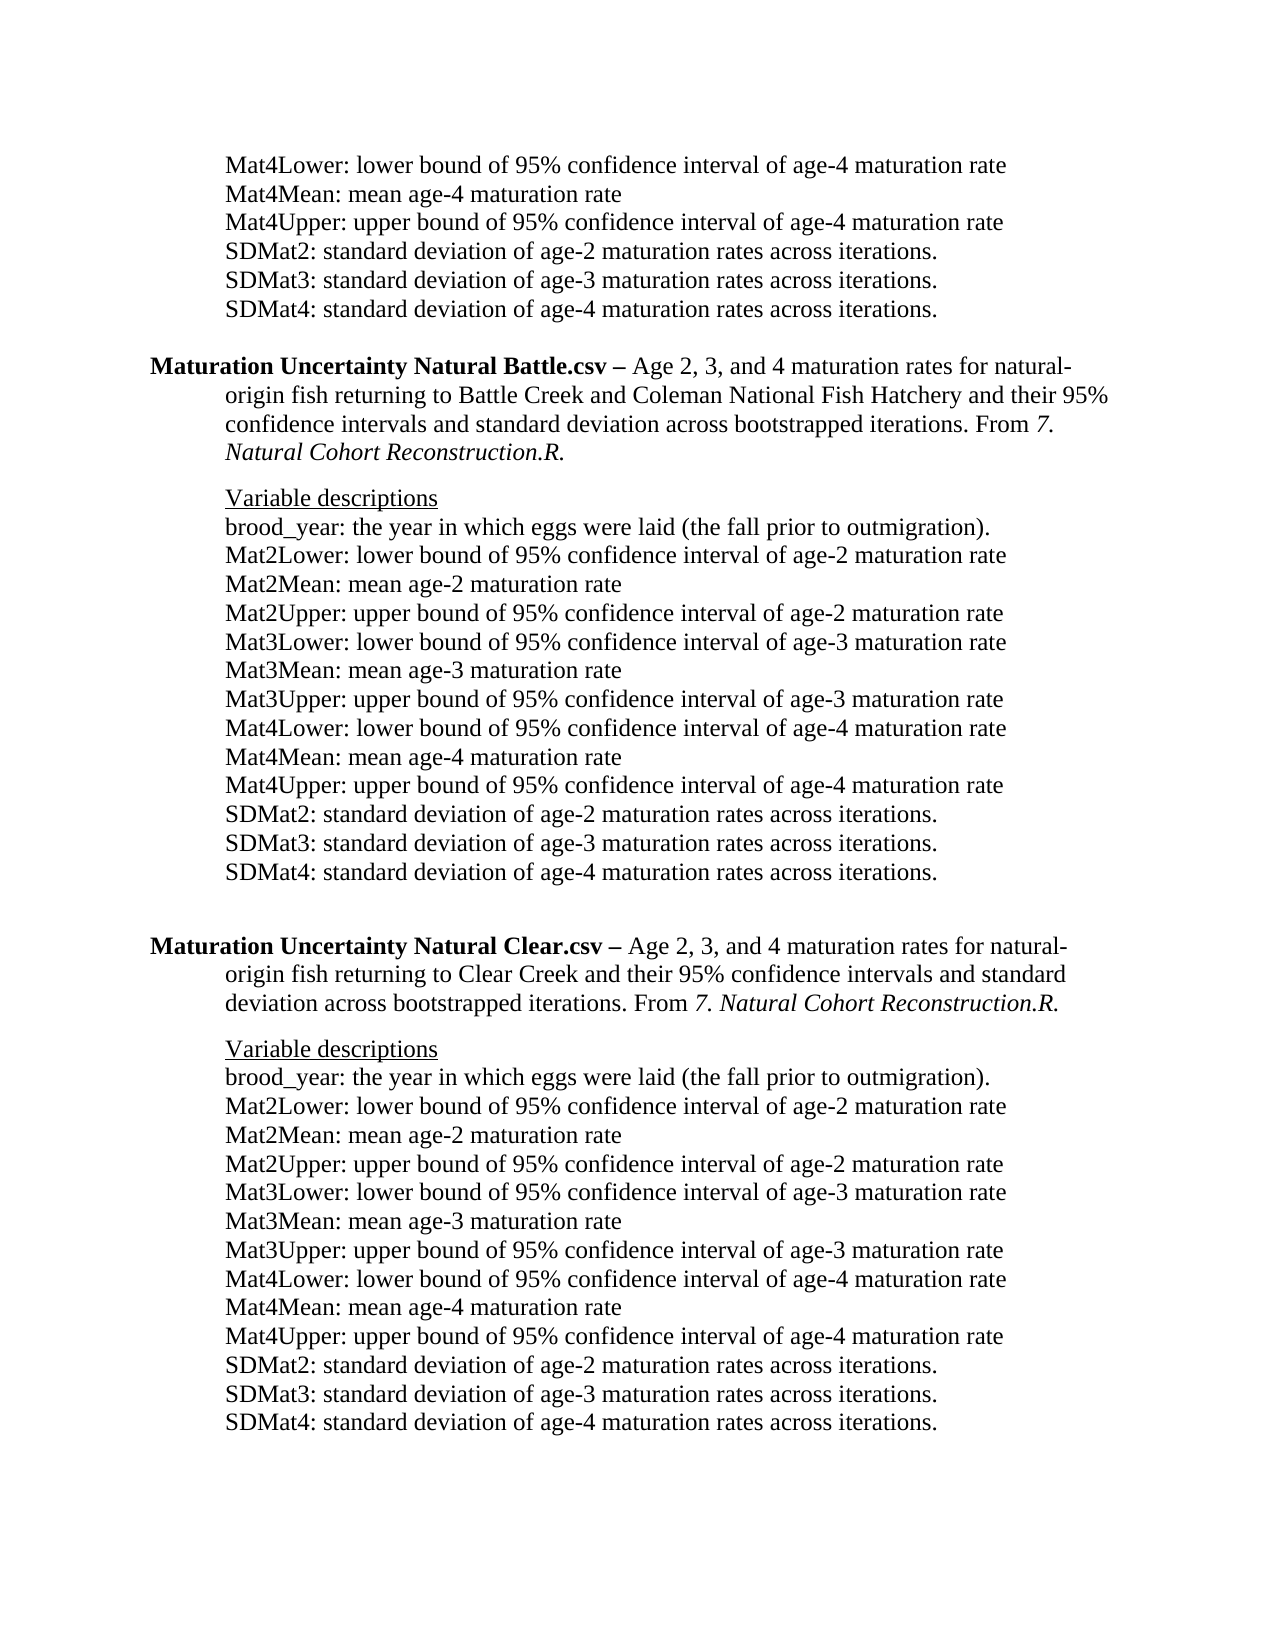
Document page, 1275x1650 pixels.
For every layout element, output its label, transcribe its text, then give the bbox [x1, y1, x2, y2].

text SDMat3: standard deviation of age-3 maturation rates across iterations. [150, 265, 1125, 294]
text Mat4Mean: mean age-4 maturation rate [150, 742, 1125, 770]
text Mat4Mean: mean age-4 maturation rate [150, 179, 1125, 207]
text Mat4Upper: upper bound of 95% confidence interval of age-4 maturation rate [150, 207, 1125, 236]
text SDMat4: standard deviation of age-4 maturation rates across iterations. [150, 294, 1125, 322]
text Mat4Mean: mean age-4 maturation rate [150, 1292, 1125, 1321]
text Mat4Upper: upper bound of 95% confidence interval of age-4 maturation rate [150, 770, 1125, 799]
text Mat3Lower: lower bound of 95% confidence interval of age-3 maturation rate [150, 627, 1125, 655]
text Mat2Mean: mean age-2 maturation rate [150, 1120, 1125, 1149]
text SDMat3: standard deviation of age-3 maturation rates across iterations. [150, 828, 1125, 857]
text Mat4Lower: lower bound of 95% confidence interval of age-4 maturation rate [225, 1264, 1125, 1292]
text SDMat4: standard deviation of age-4 maturation rates across iterations. [150, 857, 1125, 885]
text Mat3Upper: upper bound of 95% confidence interval of age-3 maturation rate [150, 684, 1125, 713]
text Mat4Lower: lower bound of 95% confidence interval of age-4 maturation rate [225, 713, 1125, 742]
text Mat2Mean: mean age-2 maturation rate [150, 569, 1125, 598]
text Mat4Upper: upper bound of 95% confidence interval of age-4 maturation rate [150, 1321, 1125, 1350]
text Maturation Uncertainty Natural Battle.csv – Age 2, 3, and 4 maturation rates for natural-origin fish returning to Battle Creek and Coleman National Fish Hatchery and their 95% confidence intervals and standard deviation across bootstrapped iterations. From 7. Natural Cohort Reconstruction.R. [150, 351, 1125, 466]
text Variable descriptions [225, 1034, 1125, 1062]
text SDMat2: standard deviation of age-2 maturation rates across iterations. [150, 236, 1125, 265]
text Mat2Lower: lower bound of 95% confidence interval of age-2 maturation rate [150, 540, 1125, 569]
text brood_year: the year in which eggs were laid (the fall prior to outmigration). [225, 512, 1125, 540]
text SDMat3: standard deviation of age-3 maturation rates across iterations. [150, 1379, 1125, 1407]
text Variable descriptions [225, 483, 1125, 512]
text Mat3Upper: upper bound of 95% confidence interval of age-3 maturation rate [150, 1235, 1125, 1264]
text SDMat4: standard deviation of age-4 maturation rates across iterations. [150, 1407, 1125, 1436]
text Mat3Lower: lower bound of 95% confidence interval of age-3 maturation rate [150, 1177, 1125, 1206]
text brood_year: the year in which eggs were laid (the fall prior to outmigration). [225, 1062, 1125, 1091]
text Maturation Uncertainty Natural Clear.csv – Age 2, 3, and 4 maturation rates for natural-origin fish returning to Clear Creek and their 95% confidence intervals and standard deviation across bootstrapped iterations. From 7. Natural Cohort Reconstruction.R. [150, 931, 1125, 1017]
text Mat2Lower: lower bound of 95% confidence interval of age-2 maturation rate [150, 1091, 1125, 1120]
text Mat3Mean: mean age-3 maturation rate [150, 1206, 1125, 1235]
text Mat3Mean: mean age-3 maturation rate [150, 655, 1125, 684]
text Mat2Upper: upper bound of 95% confidence interval of age-2 maturation rate [150, 1149, 1125, 1177]
text SDMat2: standard deviation of age-2 maturation rates across iterations. [150, 1350, 1125, 1379]
text Mat4Lower: lower bound of 95% confidence interval of age-4 maturation rate [225, 150, 1125, 179]
text Mat2Upper: upper bound of 95% confidence interval of age-2 maturation rate [150, 598, 1125, 627]
text SDMat2: standard deviation of age-2 maturation rates across iterations. [150, 799, 1125, 828]
